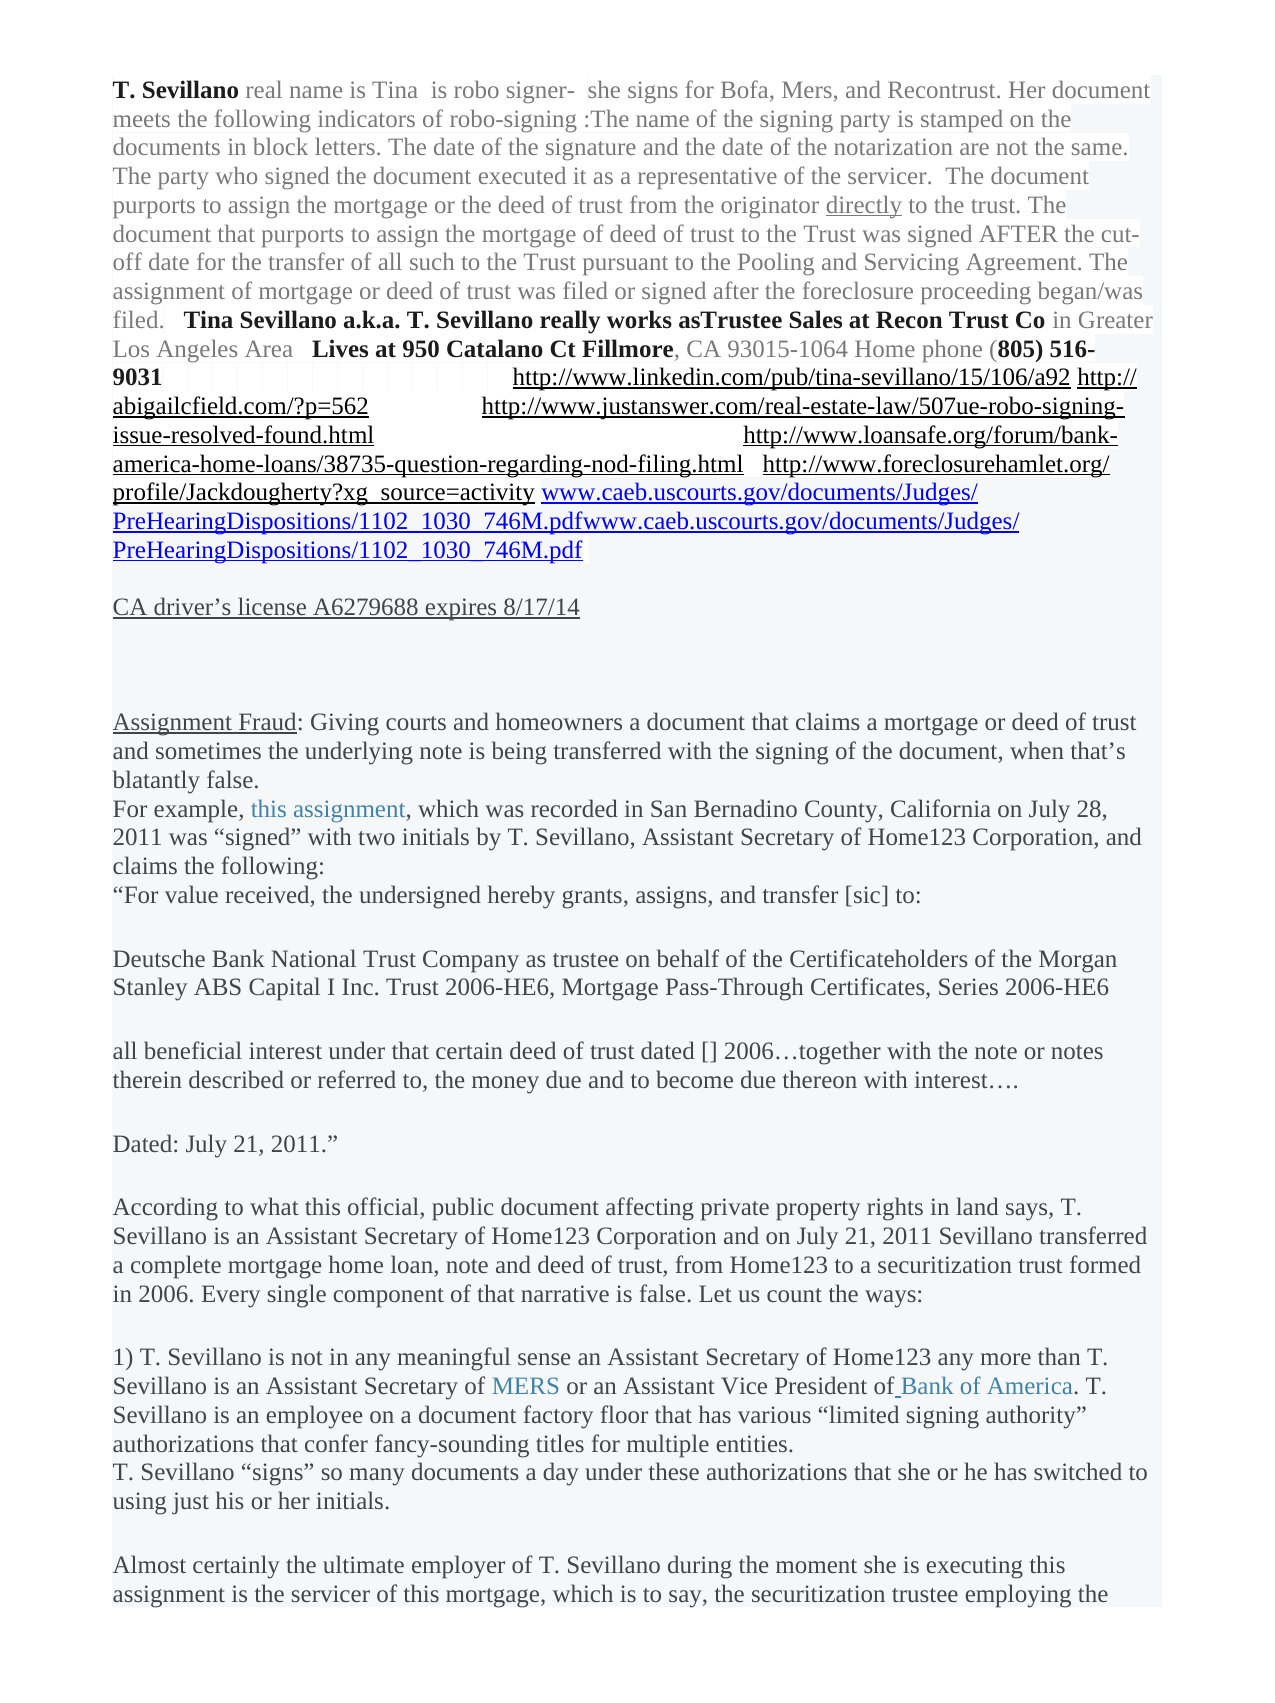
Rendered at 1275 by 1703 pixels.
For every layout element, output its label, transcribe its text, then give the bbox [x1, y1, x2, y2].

text For example, this assignment, which was recorded in San Bernadino County, California on July 28, 2011 was “signed” with two initials by T. Sevillano, Assistant Secretary of Home123 Corporation, and claims the following: [112, 794, 1162, 880]
text “For value received, the undersigned hereby grants, assigns, and transfer [sic] to: [112, 880, 1162, 909]
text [112, 1550, 1162, 1607]
text T. Sevillano real name is Tina is robo signer- she signs for Bofa, Mers, and Recontrust. Her document meets the following indicators of robo-signing :The name of the signing party is stamped on the documents in block letters. The date of the signature and the date of the notarization are not the same. The party who signed the document executed it as a representative of the servicer. The document purports to assign the mortgage or the deed of trust from the originator directly to the trust. The document that purports to assign the mortgage of deed of trust to the Trust was signed AFTER the cut-off date for the transfer of all such to the Trust pursuant to the Pooling and Servicing Agreement. The assignment of mortgage or deed of trust was filed or signed after the foreclosure proceeding began/was filed. Tina Sevillano a.k.a. T. Sevillano really works asTrustee Sales at Recon Trust Co in Greater Los Angeles Area Lives at 950 Catalano Ct Fillmore, CA 93015-1064 Home phone (805) 516-9031 http://www.linkedin.com/pub/tina-sevillano/15/106/a92 http://abigailcfield.com/?p=562 http://www.justanswer.com/real-estate-law/507ue-robo-signing-issue-resolved-found.html http://www.loansafe.org/forum/bank-america-home-loans/38735-question-regarding-nod-filing.html http://www.foreclosurehamlet.org/profile/Jackdougherty?xg_source=activity www.caeb.uscourts.gov/documents/Judges/PreHearingDispositions/1102_1030_746M.pdfwww.caeb.uscourts.gov/documents/Judges/PreHearingDispositions/1102_1030_746M.pdf [112, 75, 1162, 564]
text Dated: July 21, 2011.” [112, 1129, 1162, 1157]
text CA driver’s license A6279688 expires 8/17/14 [112, 592, 1162, 621]
text 1) T. Sevillano is not in any meaningful sense an Assistant Secretary of Home123 any more than T. Sevillano is an Assistant Secretary of MERS or an Assistant Vice President of Bank of America. T. Sevillano is an employee on a document factory floor that has various “limited signing authority” authorizations that confer fancy-sounding titles for multiple entities. [112, 1342, 1162, 1457]
text T. Sevillano “signs” so many documents a day under these authorizations that she or he has switched to using just his or her initials. [112, 1457, 1162, 1515]
text According to what this official, public document affecting private property rights in land says, T. Sevillano is an Assistant Secretary of Home123 Corporation and on July 21, 2011 Sevillano transferred a complete mortgage home loan, note and deed of trust, from Home123 to a securitization trust formed in 2006. Every single component of that narrative is false. Let us count the ways: [112, 1192, 1162, 1307]
text Deutsche Bank National Trust Company as trustee on behalf of the Certificateholders of the Morgan Stanley ABS Capital I Inc. Trust 2006-HE6, Mortgage Pass-Through Certificates, Series 2006-HE6 [112, 944, 1162, 1001]
text all beneficial interest under that certain deed of trust dated [] 2006…together with the note or notes therein described or referred to, the money due and to become due thereon with interest…. [112, 1036, 1162, 1094]
text Assignment Fraud: Giving courts and homeowners a document that claims a mortgage or deed of trust and sometimes the underlying note is being transferred with the signing of the document, when that’s blatantly false. [112, 707, 1162, 794]
